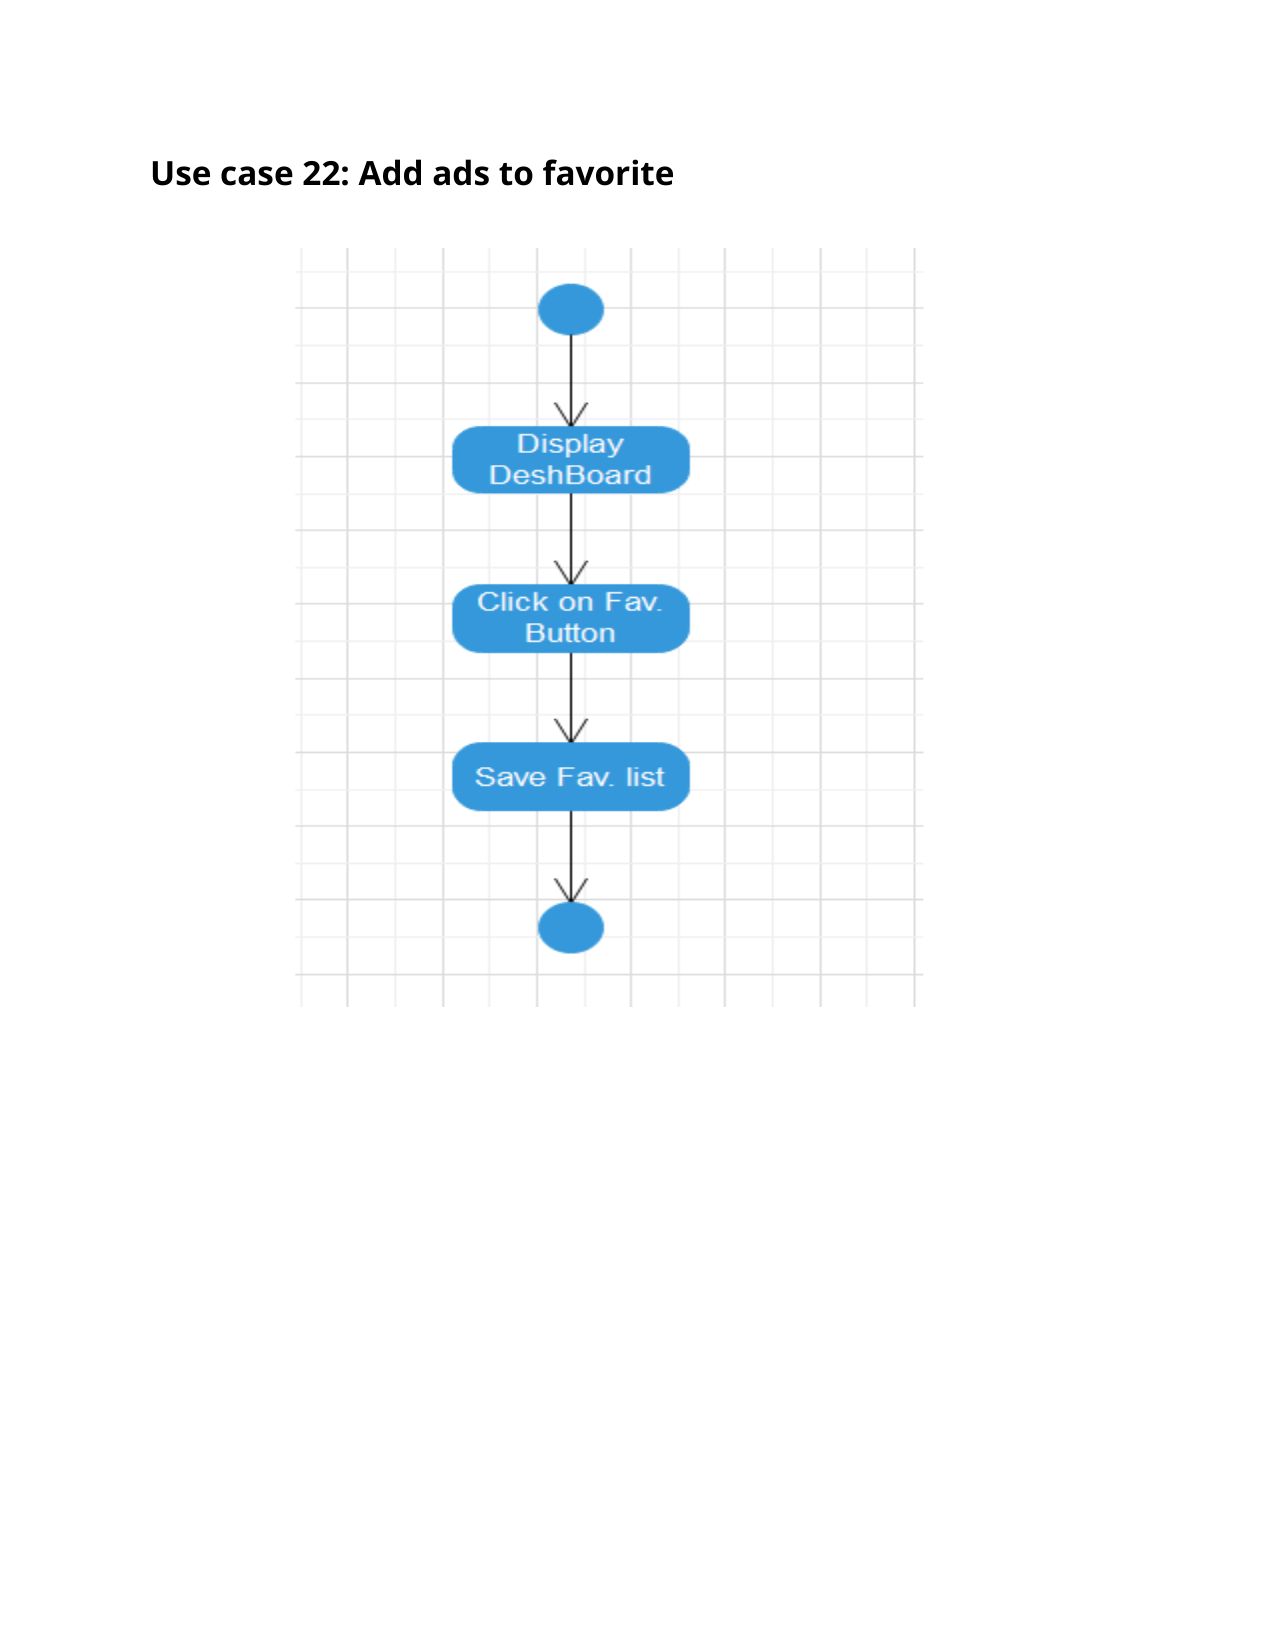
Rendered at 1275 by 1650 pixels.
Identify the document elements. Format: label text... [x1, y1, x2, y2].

picture [295, 248, 924, 1007]
text Use case 22: Add ads to favorite [150, 150, 1125, 195]
